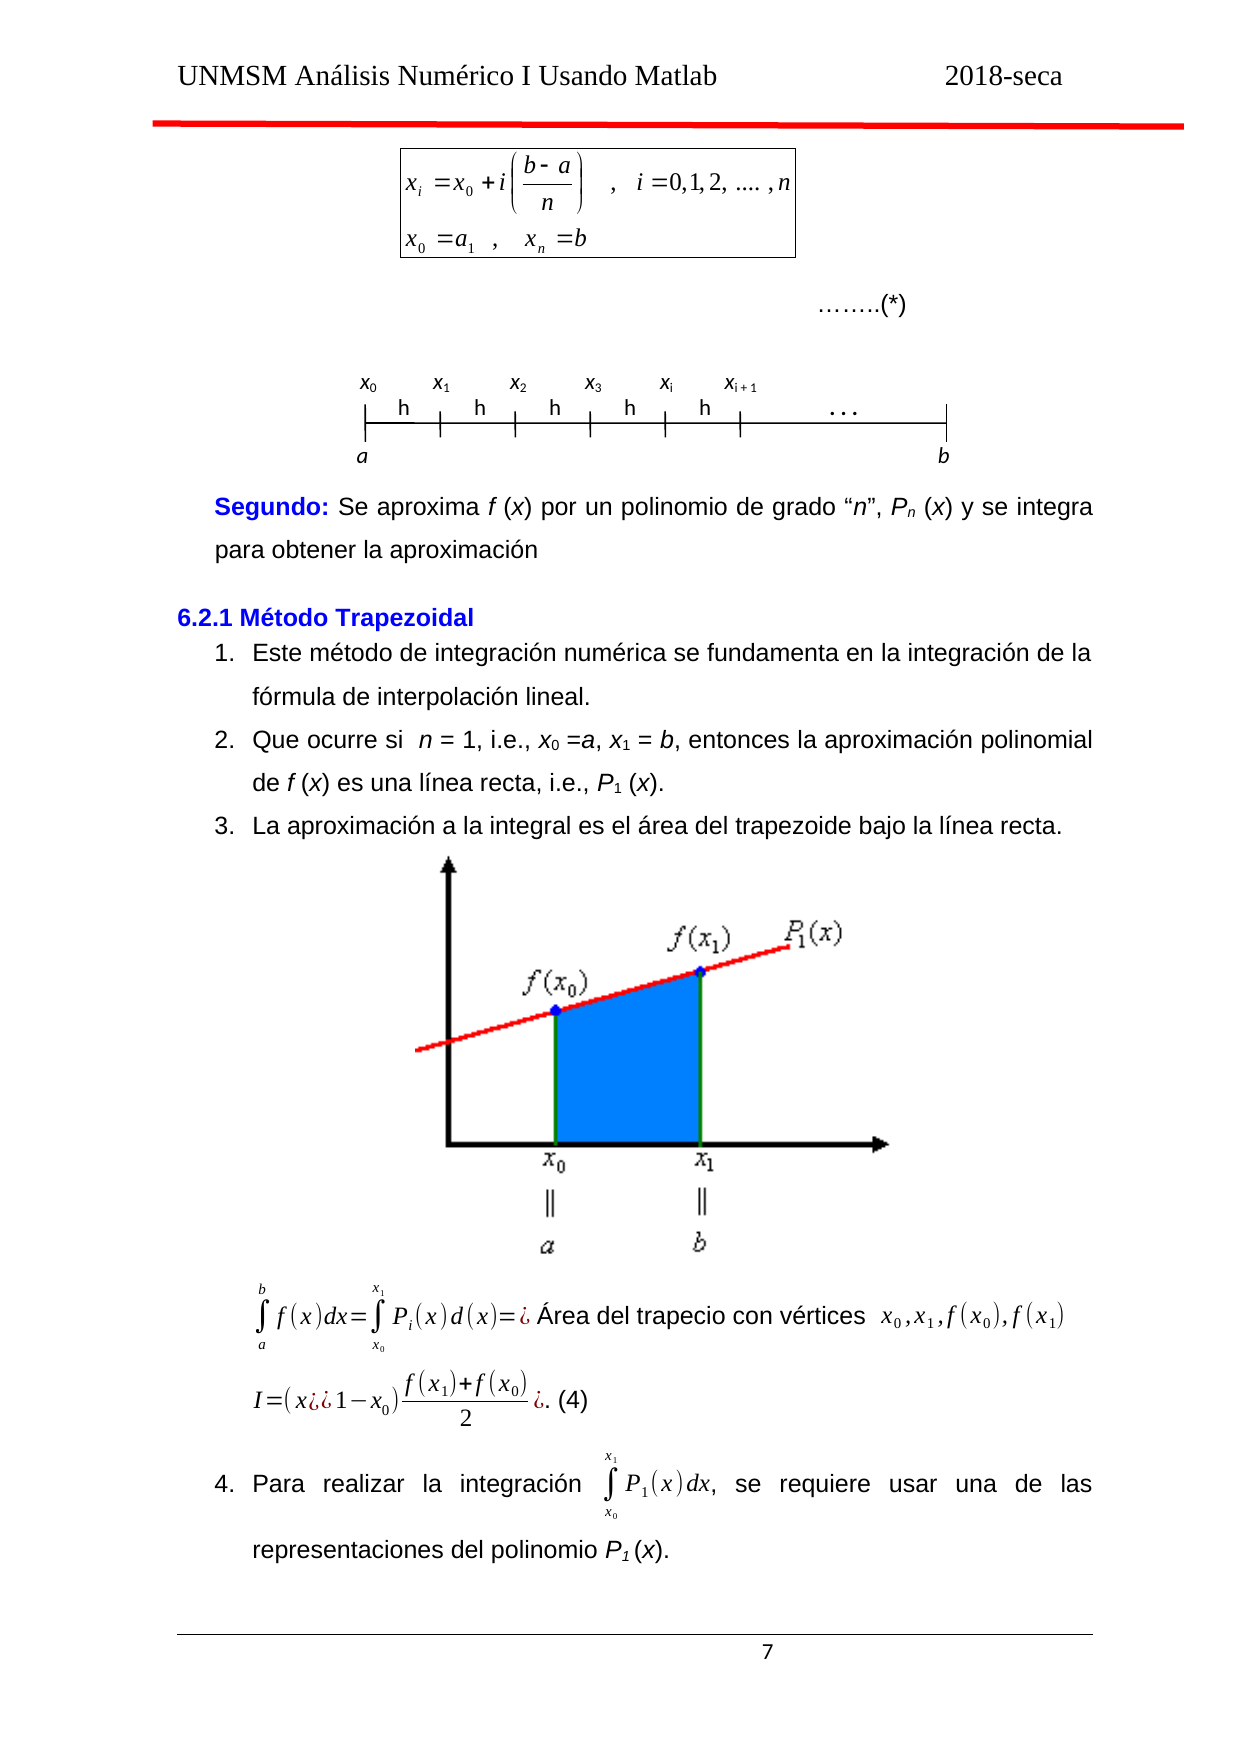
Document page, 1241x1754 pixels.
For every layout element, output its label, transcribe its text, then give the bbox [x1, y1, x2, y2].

text Área del trapecio con vértices [252, 1279, 1093, 1354]
list Este método de integración numérica se fundamenta en la integración de la fórmula de interpolación lineal. [214, 638, 1093, 710]
picture [415, 853, 893, 1265]
subtitle 6.2.1 Método Trapezoidal [177, 603, 1093, 632]
list La aproximación a la integral es el área del trapezoide bajo la línea recta. [214, 811, 1093, 839]
list Para realizar la integración , se requiere usar una de las representaciones del polinomio P1 (x). [214, 1446, 1093, 1564]
text Segundo: Se aproxima f (x) por un polinomio de grado “n”, Pn (x) y se integra para obtener la aproximación [214, 492, 1093, 564]
text . (4) [252, 1368, 1093, 1432]
text ……..(*) [214, 148, 1093, 318]
list Que ocurre si n = 1, i.e., x0 =a, x1 = b, entonces la aproximación polinomial de f (x) es una línea recta, i.e., P1 (x). [214, 724, 1093, 796]
